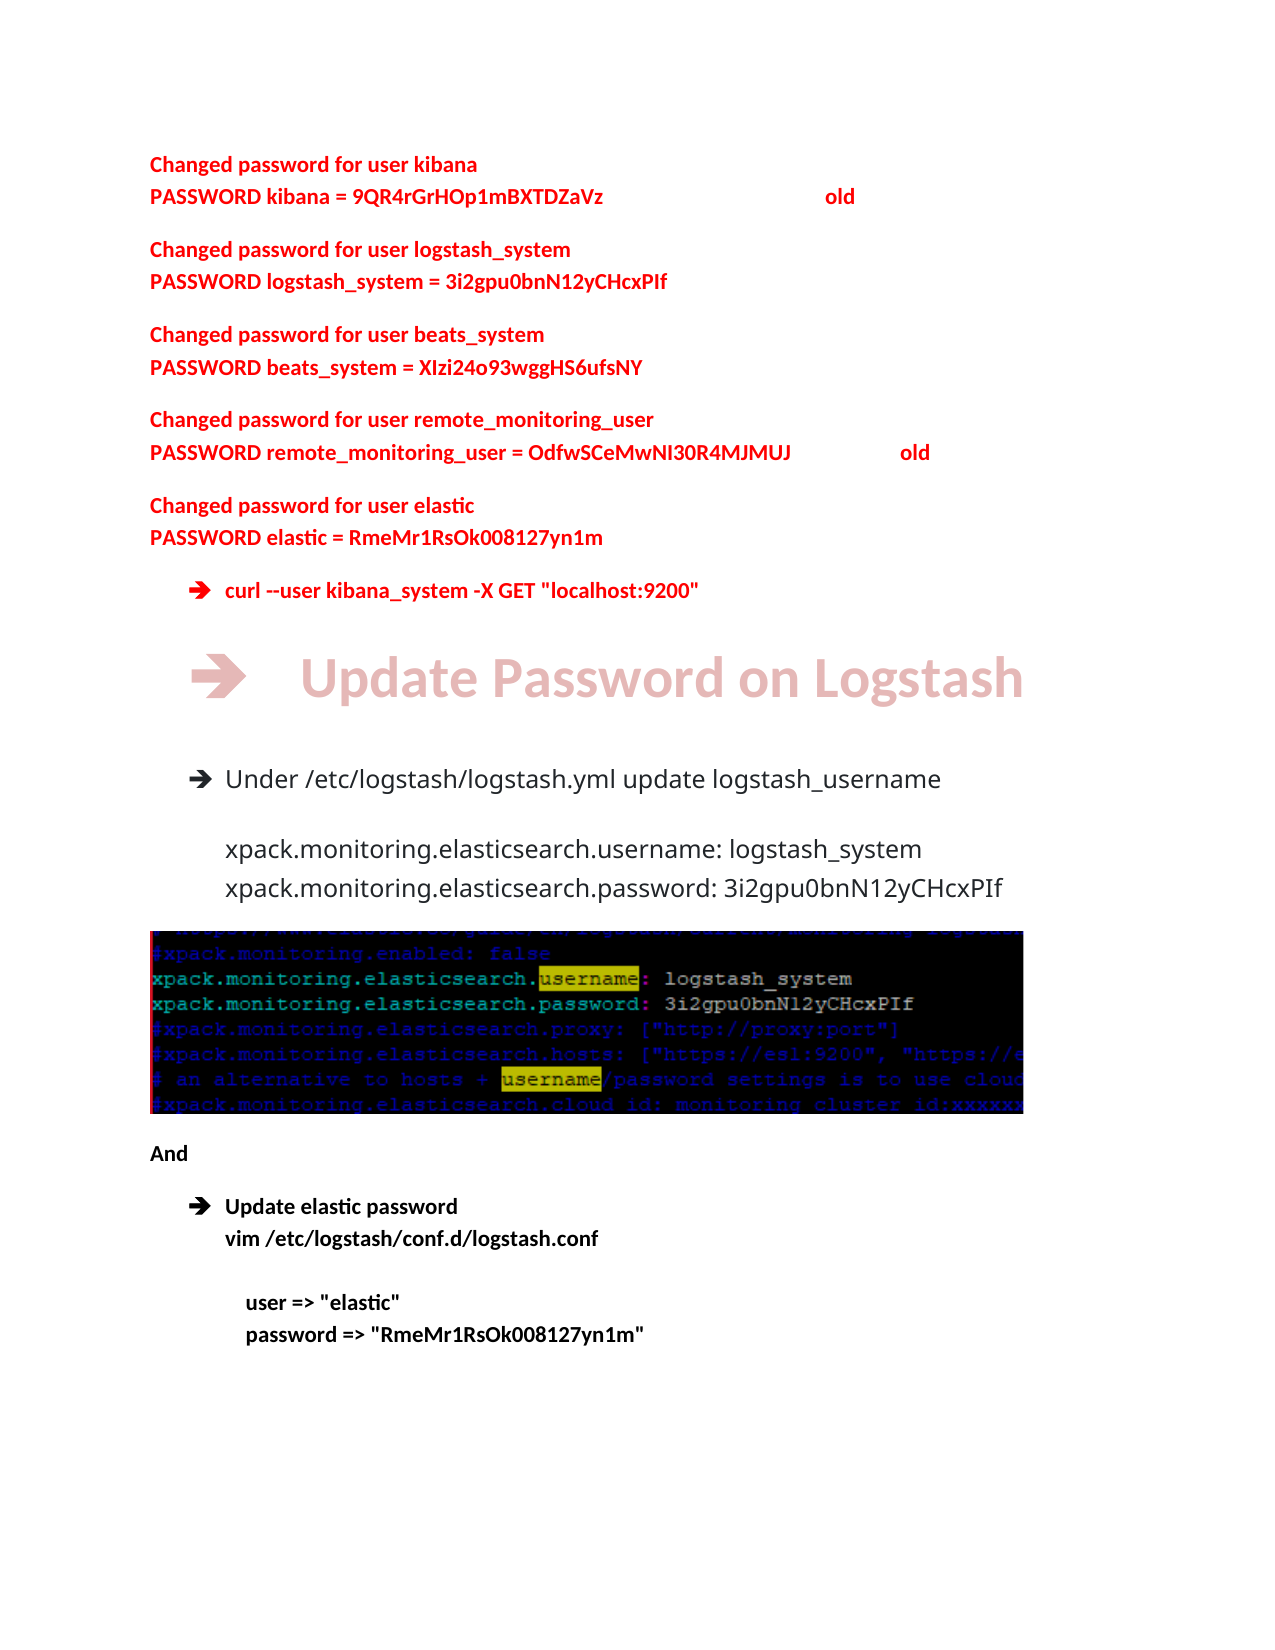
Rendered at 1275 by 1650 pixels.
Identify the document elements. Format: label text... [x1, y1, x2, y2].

list user => "elastic" [225, 1288, 1125, 1316]
list curl --user kibana_system -X GET "localhost:9200" [187, 576, 1125, 604]
list xpack.monitoring.elasticsearch.username: logstash_system [225, 832, 1125, 866]
list xpack.monitoring.elasticsearch.password: 3i2gpu0bnN12yCHcxPIf [225, 871, 1125, 905]
text And [150, 1139, 1125, 1167]
list Under /etc/logstash/logstash.yml update logstash_username [187, 761, 1125, 828]
list Update elastic password vim /etc/logstash/conf.d/logstash.conf [187, 1192, 1125, 1252]
list password => "RmeMr1RsOk008127yn1m" [225, 1321, 1125, 1349]
text Changed password for user remote_monitoring_user PASSWORD remote_monitoring_user = OdfwSCeMwNI30R4MJMUJ old [150, 406, 1125, 466]
picture [150, 931, 1024, 1114]
text Changed password for user kibana PASSWORD kibana = 9QR4rGrHOp1mBXTDZaVz old [150, 150, 1125, 210]
text Changed password for user beats_system PASSWORD beats_system = XIzi24o93wggHS6ufsNY [150, 320, 1125, 381]
list Update Password on Logstash [187, 640, 1125, 712]
text Changed password for user logstash_system PASSWORD logstash_system = 3i2gpu0bnN12yCHcxPIf [150, 235, 1125, 295]
text Changed password for user elastic PASSWORD elastic = RmeMr1RsOk008127yn1m [150, 491, 1125, 551]
